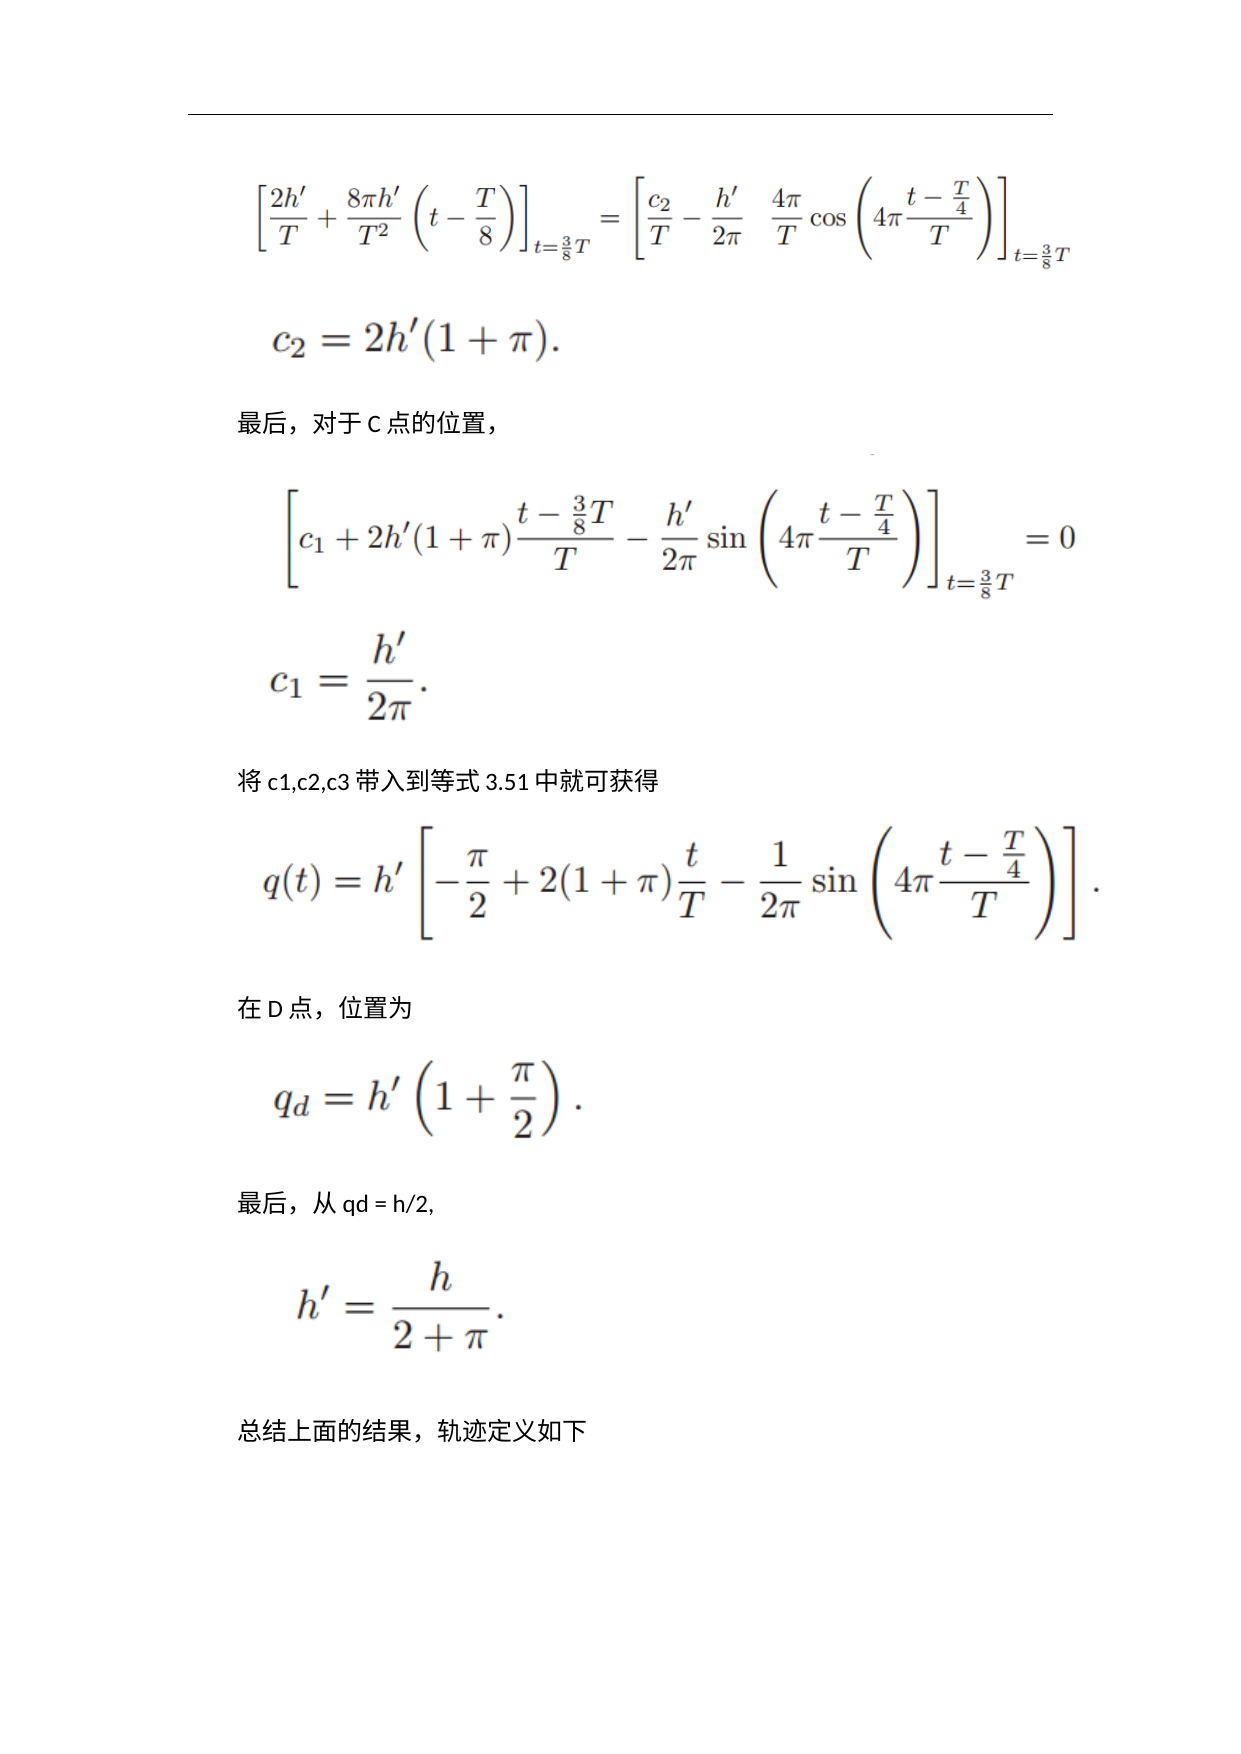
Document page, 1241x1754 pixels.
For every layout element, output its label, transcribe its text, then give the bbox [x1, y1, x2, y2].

picture [237, 617, 460, 739]
picture [237, 454, 1103, 607]
picture [237, 812, 1103, 956]
text 最后，对于C点的位置， [187, 389, 1053, 454]
text 最后，从qd = h/2, [187, 1169, 1053, 1234]
text 总结上面的结果，轨迹定义如下 [187, 1397, 1053, 1462]
picture [237, 292, 607, 388]
picture [237, 1039, 589, 1146]
text 将c1,c2,c3带入到等式3.51中就可获得 [187, 747, 1053, 812]
picture [237, 1234, 549, 1372]
text 在D点，位置为 [187, 974, 1053, 1039]
picture [237, 162, 1103, 282]
